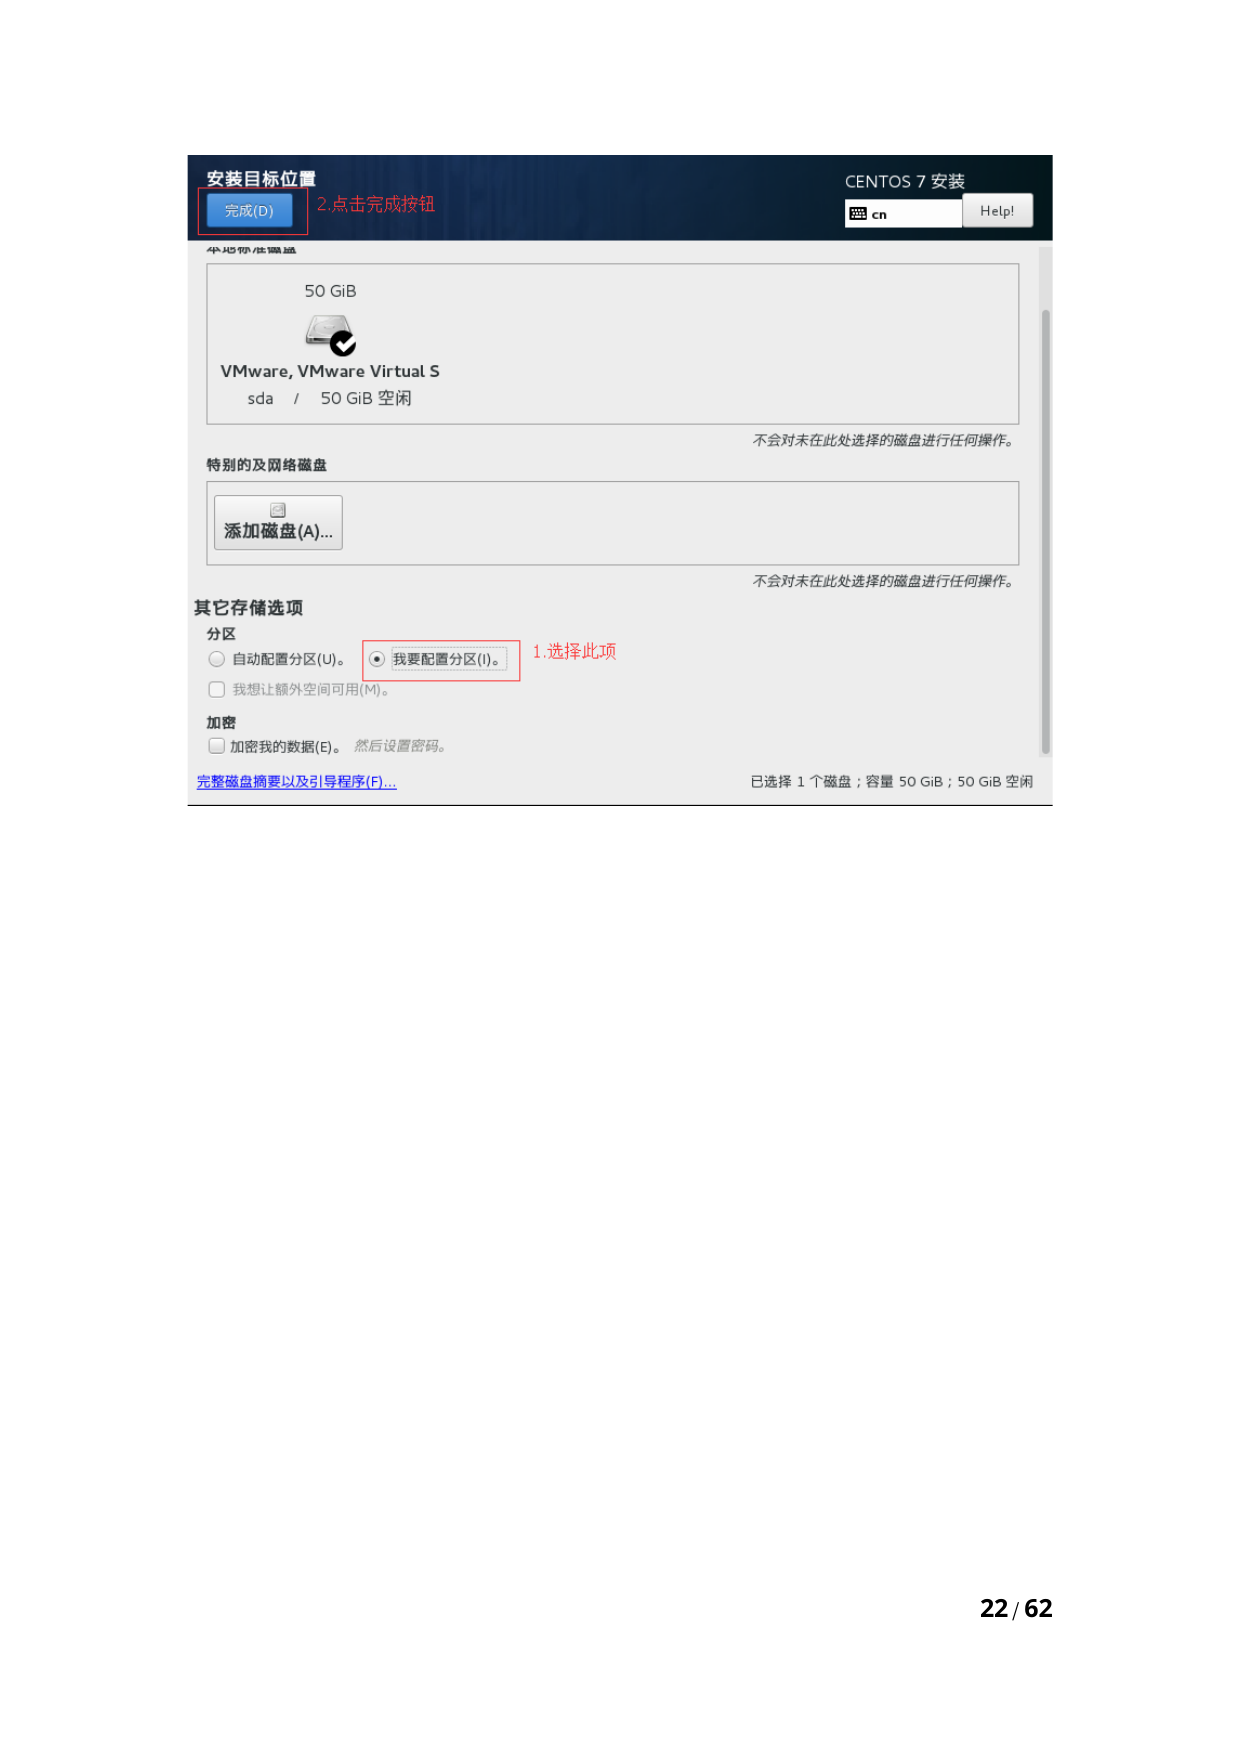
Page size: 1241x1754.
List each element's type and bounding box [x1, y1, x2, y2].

picture [187, 155, 1053, 806]
